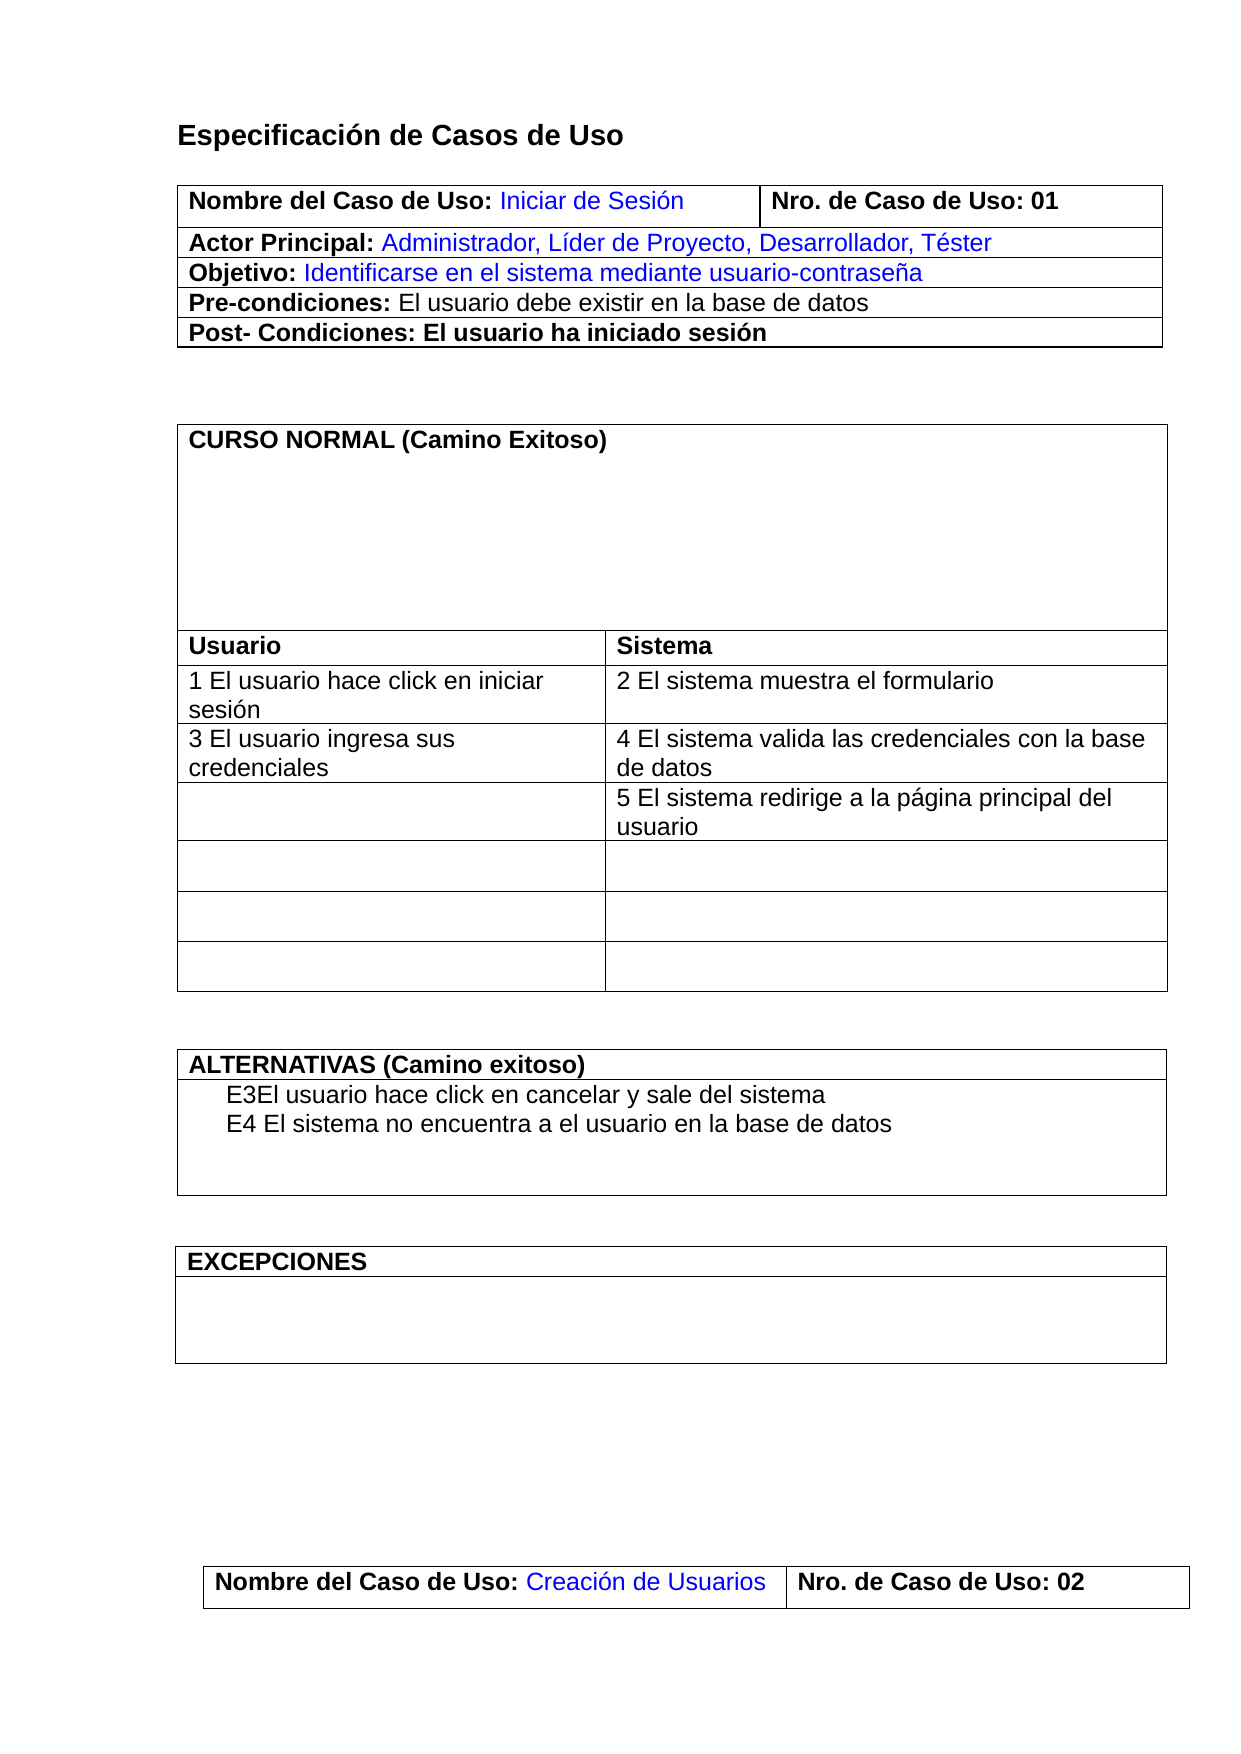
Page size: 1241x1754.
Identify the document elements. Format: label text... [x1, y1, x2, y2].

text Especificación de Casos de Uso [177, 118, 1122, 152]
table_cell Pre-condiciones: El usuario debe existir en la base de datos [178, 288, 1162, 317]
table_cell 3 El usuario ingresa sus credenciales [178, 724, 605, 782]
table_cell 1 El usuario hace click en iniciar sesión [178, 666, 605, 723]
table_header Nombre del Caso de Uso: Iniciar de Sesión [178, 186, 759, 227]
table_cell Post- Condiciones: El usuario ha iniciado sesión [178, 318, 1162, 346]
table_cell [606, 892, 1167, 941]
table_header ALTERNATIVAS (Camino exitoso) [178, 1050, 1166, 1079]
table_cell [176, 1277, 1166, 1363]
table_cell Sistema [606, 631, 1167, 665]
table_header Nro. de Caso de Uso: 02 [787, 1567, 1189, 1608]
table_cell [178, 841, 605, 891]
table_cell 2 El sistema muestra el formulario [606, 666, 1167, 723]
table_header Nombre del Caso de Uso: Creación de Usuarios [204, 1567, 786, 1608]
table_header Nro. de Caso de Uso: 01 [761, 186, 1162, 227]
table_cell Actor Principal: Administrador, Líder de Proyecto, Desarrollador, Téster [178, 228, 1162, 257]
table_cell [178, 942, 605, 991]
table_cell Objetivo: Identificarse en el sistema mediante usuario-contraseña [178, 258, 1162, 287]
table_header CURSO NORMAL (Camino Exitoso) [178, 425, 1167, 630]
table_cell Usuario [178, 631, 605, 665]
table_cell 4 El sistema valida las credenciales con la base de datos [606, 724, 1167, 782]
table_cell [178, 783, 605, 840]
table_cell E3El usuario hace click en cancelar y sale del sistema E4 El sistema no encuentra a el usuario en la base de datos [178, 1080, 1166, 1195]
table_cell 5 El sistema redirige a la página principal del usuario [606, 783, 1167, 840]
table_cell [178, 892, 605, 941]
table_header EXCEPCIONES [176, 1247, 1166, 1276]
table_cell [606, 841, 1167, 891]
table_cell [606, 942, 1167, 991]
